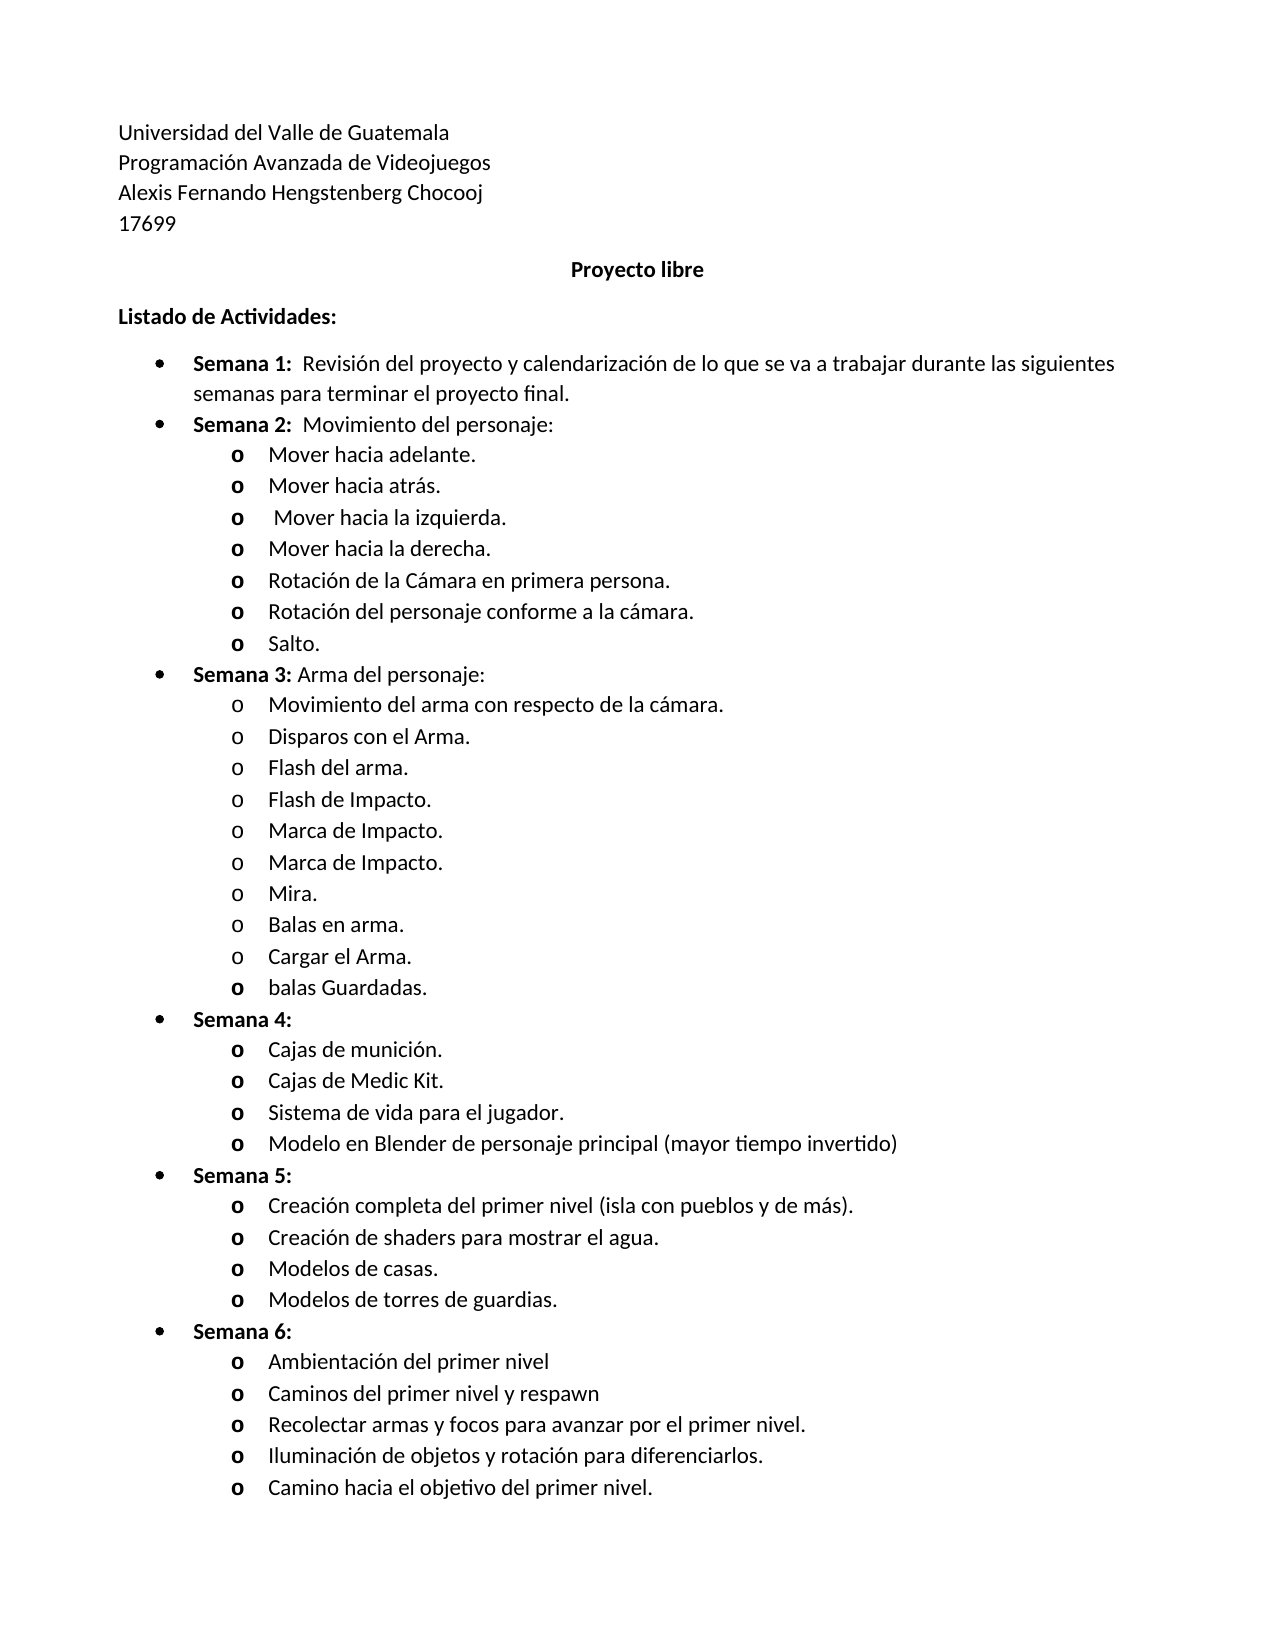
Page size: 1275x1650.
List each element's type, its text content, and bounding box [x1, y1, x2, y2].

list Marca de Impacto. [231, 848, 1157, 877]
list Semana 3: Arma del personaje: [156, 660, 1157, 688]
list Flash del arma. [231, 753, 1157, 782]
list Rotación de la Cámara en primera persona. [231, 566, 1157, 595]
list Semana 4: [156, 1005, 1157, 1033]
list Creación de shaders para mostrar el agua. [231, 1223, 1157, 1252]
list Semana 2: Movimiento del personaje: [156, 410, 1157, 438]
list Flash de Impacto. [231, 785, 1157, 814]
list Mover hacia atrás. [231, 471, 1157, 501]
list Caminos del primer nivel y respawn [231, 1379, 1157, 1408]
list Ambientación del primer nivel [231, 1347, 1157, 1376]
list Creación completa del primer nivel (isla con pueblos y de más). [231, 1191, 1157, 1220]
list Sistema de vida para el jugador. [231, 1098, 1157, 1127]
text Listado de Actividades: [118, 302, 1157, 331]
list Iluminación de objetos y rotación para diferenciarlos. [231, 1442, 1157, 1471]
list Mover hacia la izquierda. [231, 503, 1157, 532]
list balas Guardadas. [231, 973, 1157, 1003]
list Mover hacia la derecha. [231, 534, 1157, 563]
list Disparos con el Arma. [231, 722, 1157, 751]
list Salto. [231, 629, 1157, 658]
list Movimiento del arma con respecto de la cámara. [231, 690, 1157, 719]
list Modelos de torres de guardias. [231, 1286, 1157, 1315]
list Modelos de casas. [231, 1254, 1157, 1283]
list Semana 5: [156, 1161, 1157, 1189]
list Modelo en Blender de personaje principal (mayor tiempo invertido) [231, 1129, 1157, 1159]
list Cajas de munición. [231, 1035, 1157, 1064]
list Cargar el Arma. [231, 942, 1157, 971]
list Semana 1: Revisión del proyecto y calendarización de lo que se va a trabajar durante las siguientes semanas para terminar el proyecto final. [156, 349, 1157, 408]
text Proyecto libre [118, 256, 1157, 284]
text Universidad del Valle de Guatemala Programación Avanzada de Videojuegos Alexis Fernando Hengstenberg Chocooj 17699 [118, 118, 1157, 237]
list Recolectar armas y focos para avanzar por el primer nivel. [231, 1410, 1157, 1439]
list Balas en arma. [231, 911, 1157, 940]
list Cajas de Medic Kit. [231, 1067, 1157, 1096]
list Marca de Impacto. [231, 816, 1157, 845]
list Camino hacia el objetivo del primer nivel. [231, 1473, 1157, 1502]
list Mover hacia adelante. [231, 440, 1157, 469]
list Rotación del personaje conforme a la cámara. [231, 597, 1157, 626]
list Semana 6: [156, 1317, 1157, 1345]
list Mira. [231, 879, 1157, 908]
